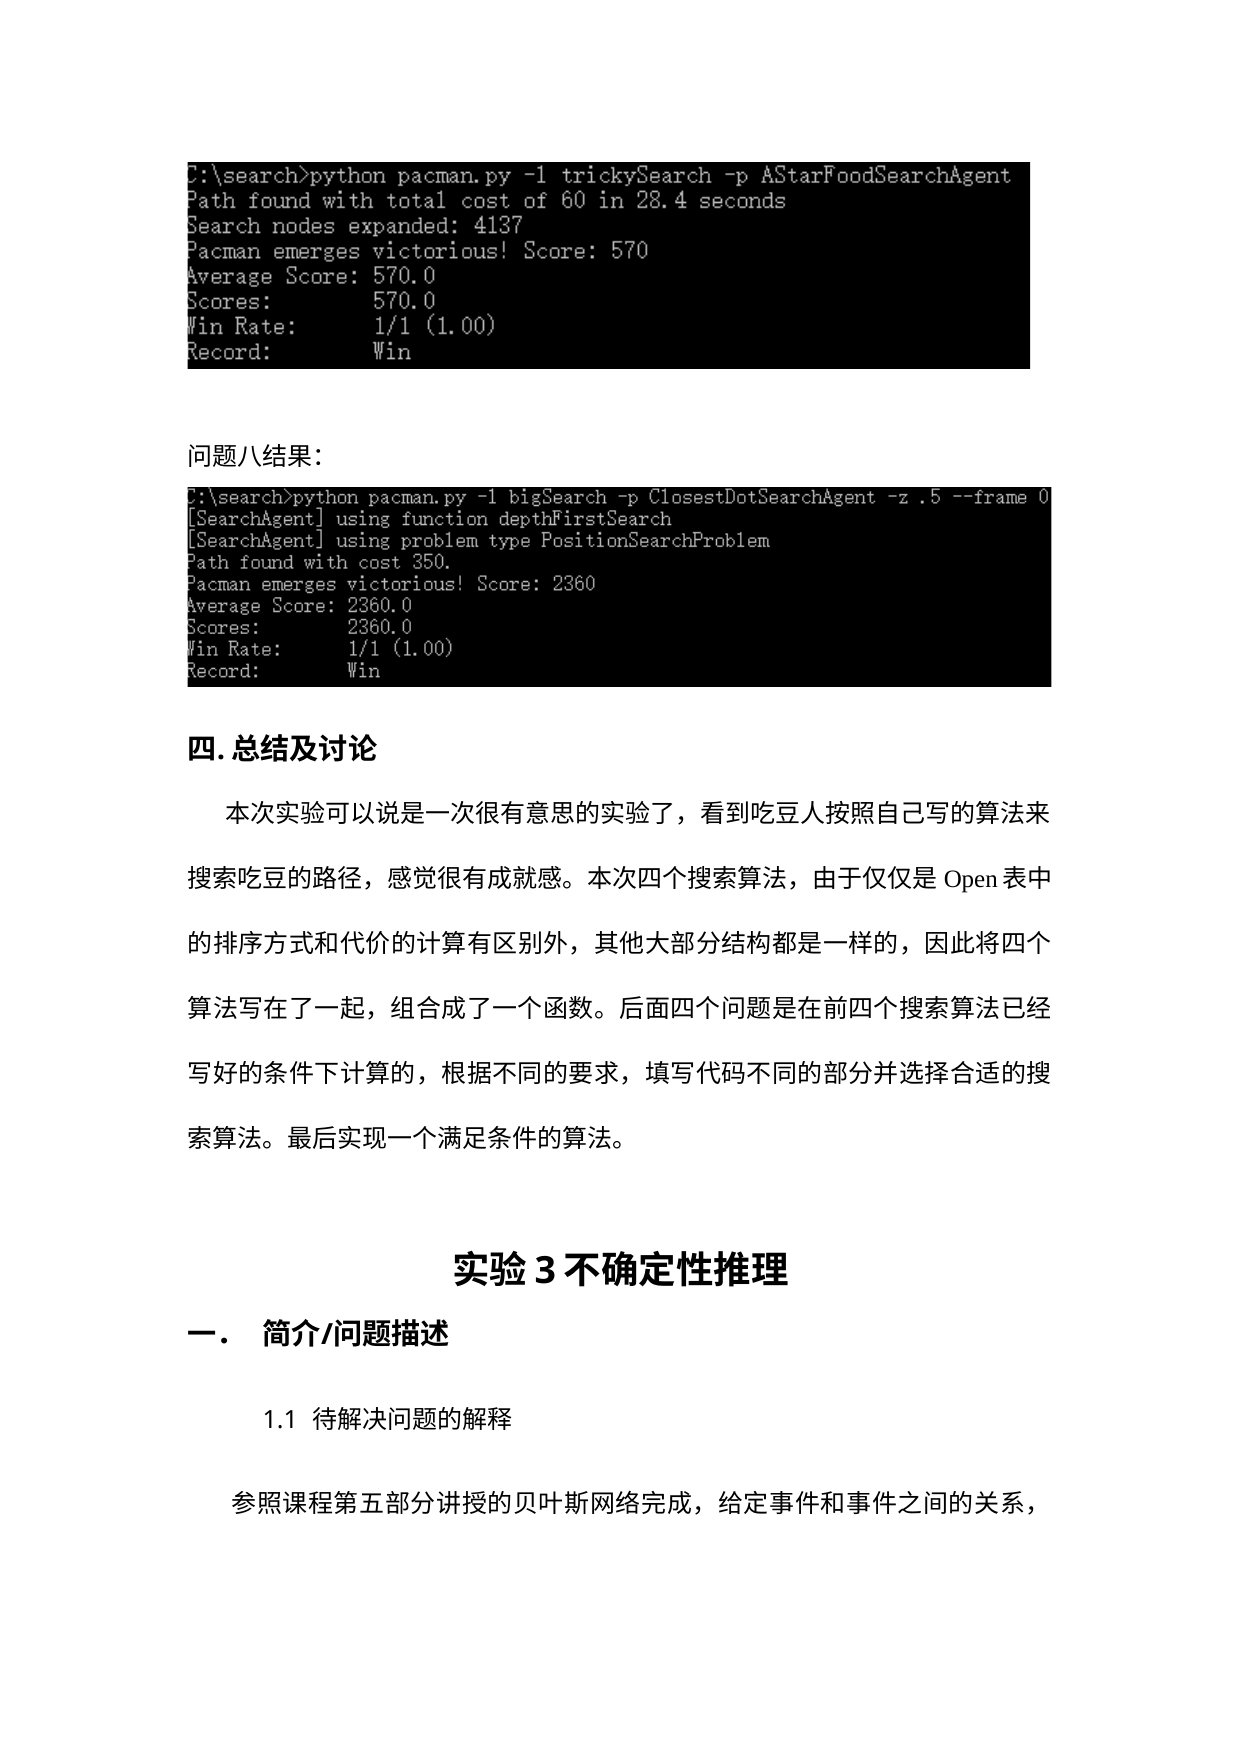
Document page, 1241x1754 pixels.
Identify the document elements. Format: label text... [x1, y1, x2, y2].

text 问题八结果： [187, 422, 1053, 487]
list 简介/问题描述 [187, 1299, 1053, 1364]
text 本次实验可以说是一次很有意思的实验了，看到吃豆人按照自己写的算法来搜索吃豆的路径，感觉很有成就感。本次四个搜索算法，由于仅仅是Open表中的排序方式和代价的计算有区别外，其他大部分结构都是一样的，因此将四个算法写在了一起，组合成了一个函数。后面四个问题是在前四个搜索算法已经写好的条件下计算的，根据不同的要求，填写代码不同的部分并选择合适的搜索算法。最后实现一个满足条件的算法。 [187, 779, 1053, 1169]
picture [187, 162, 1030, 369]
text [187, 1469, 1053, 1534]
text 实验3不确定性推理 [187, 1234, 1053, 1299]
list 待解决问题的解释 [262, 1386, 1053, 1451]
picture [187, 487, 1052, 687]
list 总结及讨论 [187, 714, 1053, 779]
